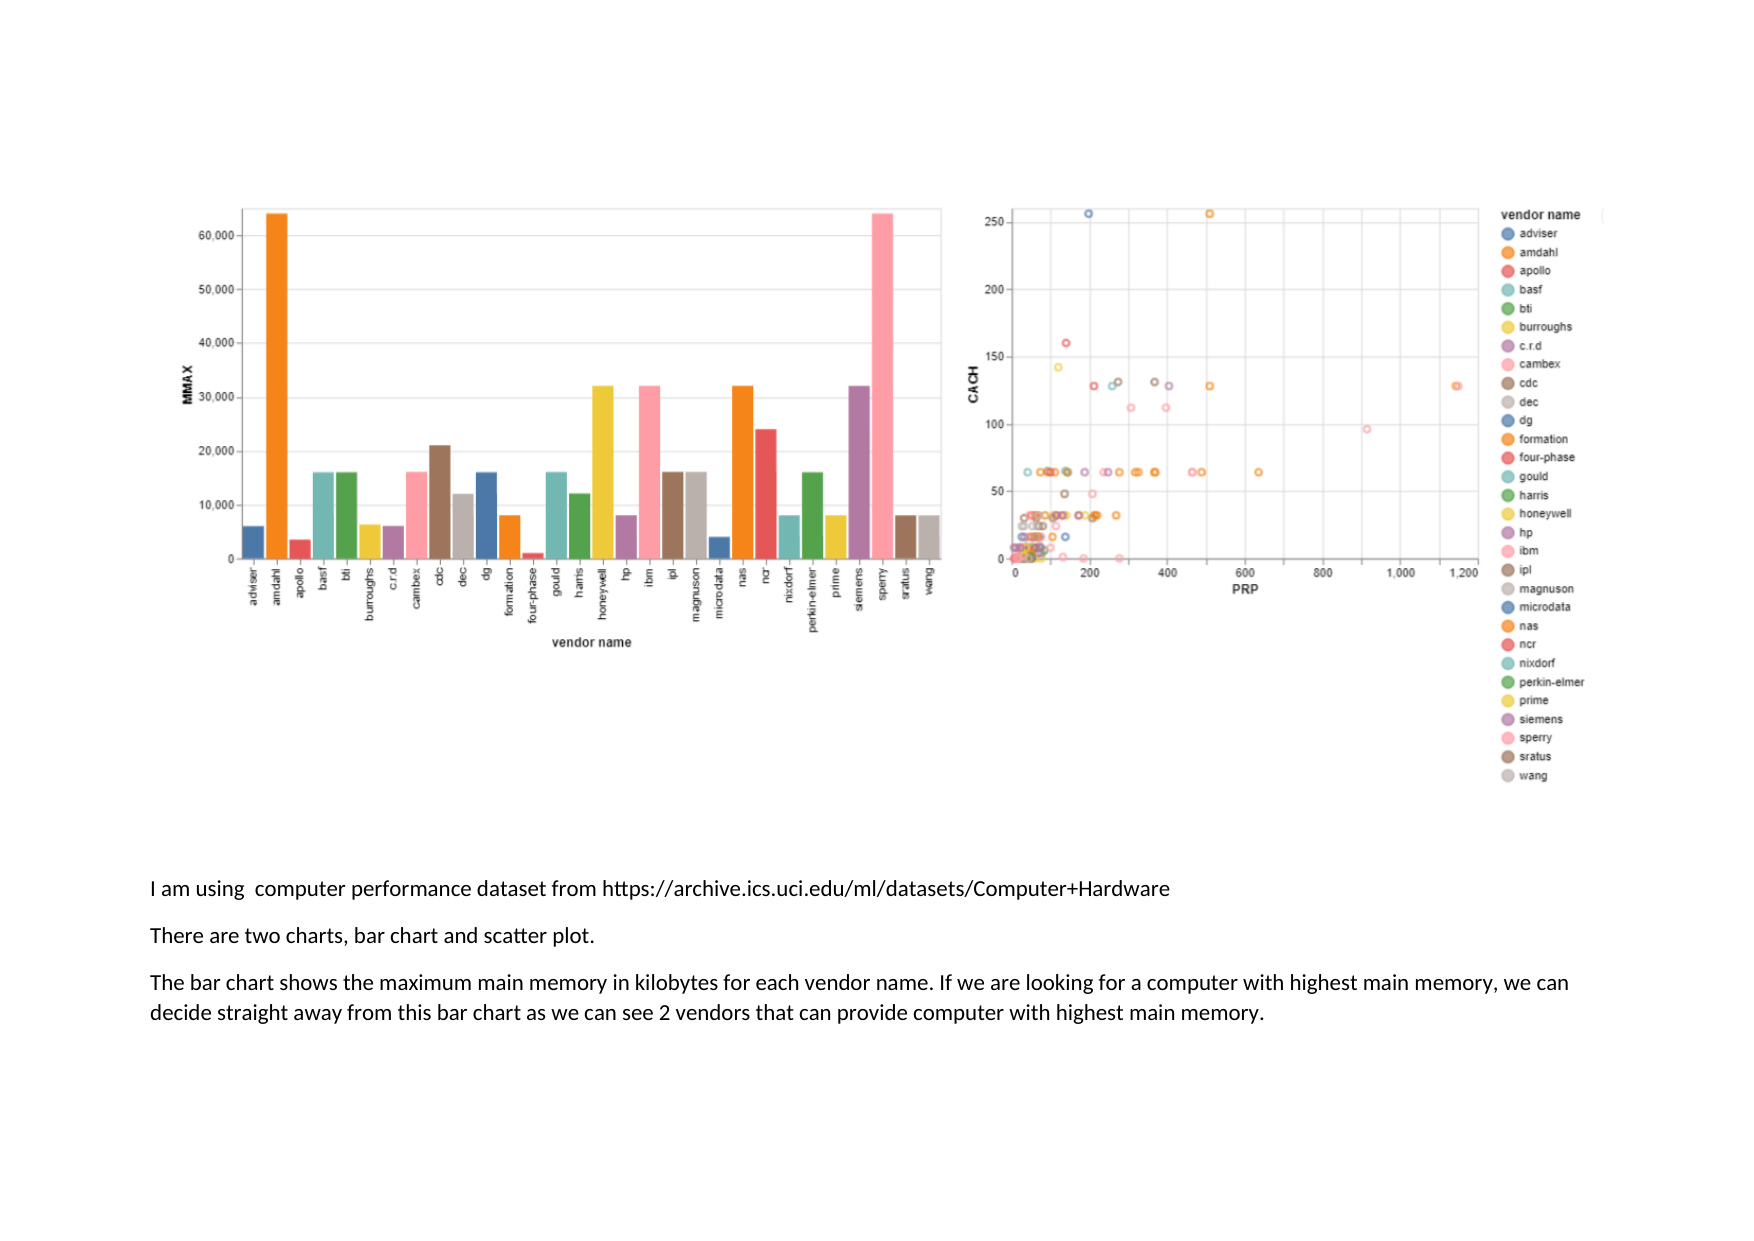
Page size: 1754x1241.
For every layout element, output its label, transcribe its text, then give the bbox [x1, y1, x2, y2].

text The bar chart shows the maximum main memory in kilobytes for each vendor name. If we are looking for a computer with highest main memory, we can decide straight away from this bar chart as we can see 2 vendors that can provide computer with highest main memory. [150, 968, 1604, 1026]
picture [150, 150, 1604, 809]
text There are two charts, bar chart and scatter plot. [150, 921, 1604, 949]
text I am using computer performance dataset from https://archive.ics.uci.edu/ml/datasets/Computer+Hardware [150, 874, 1604, 902]
